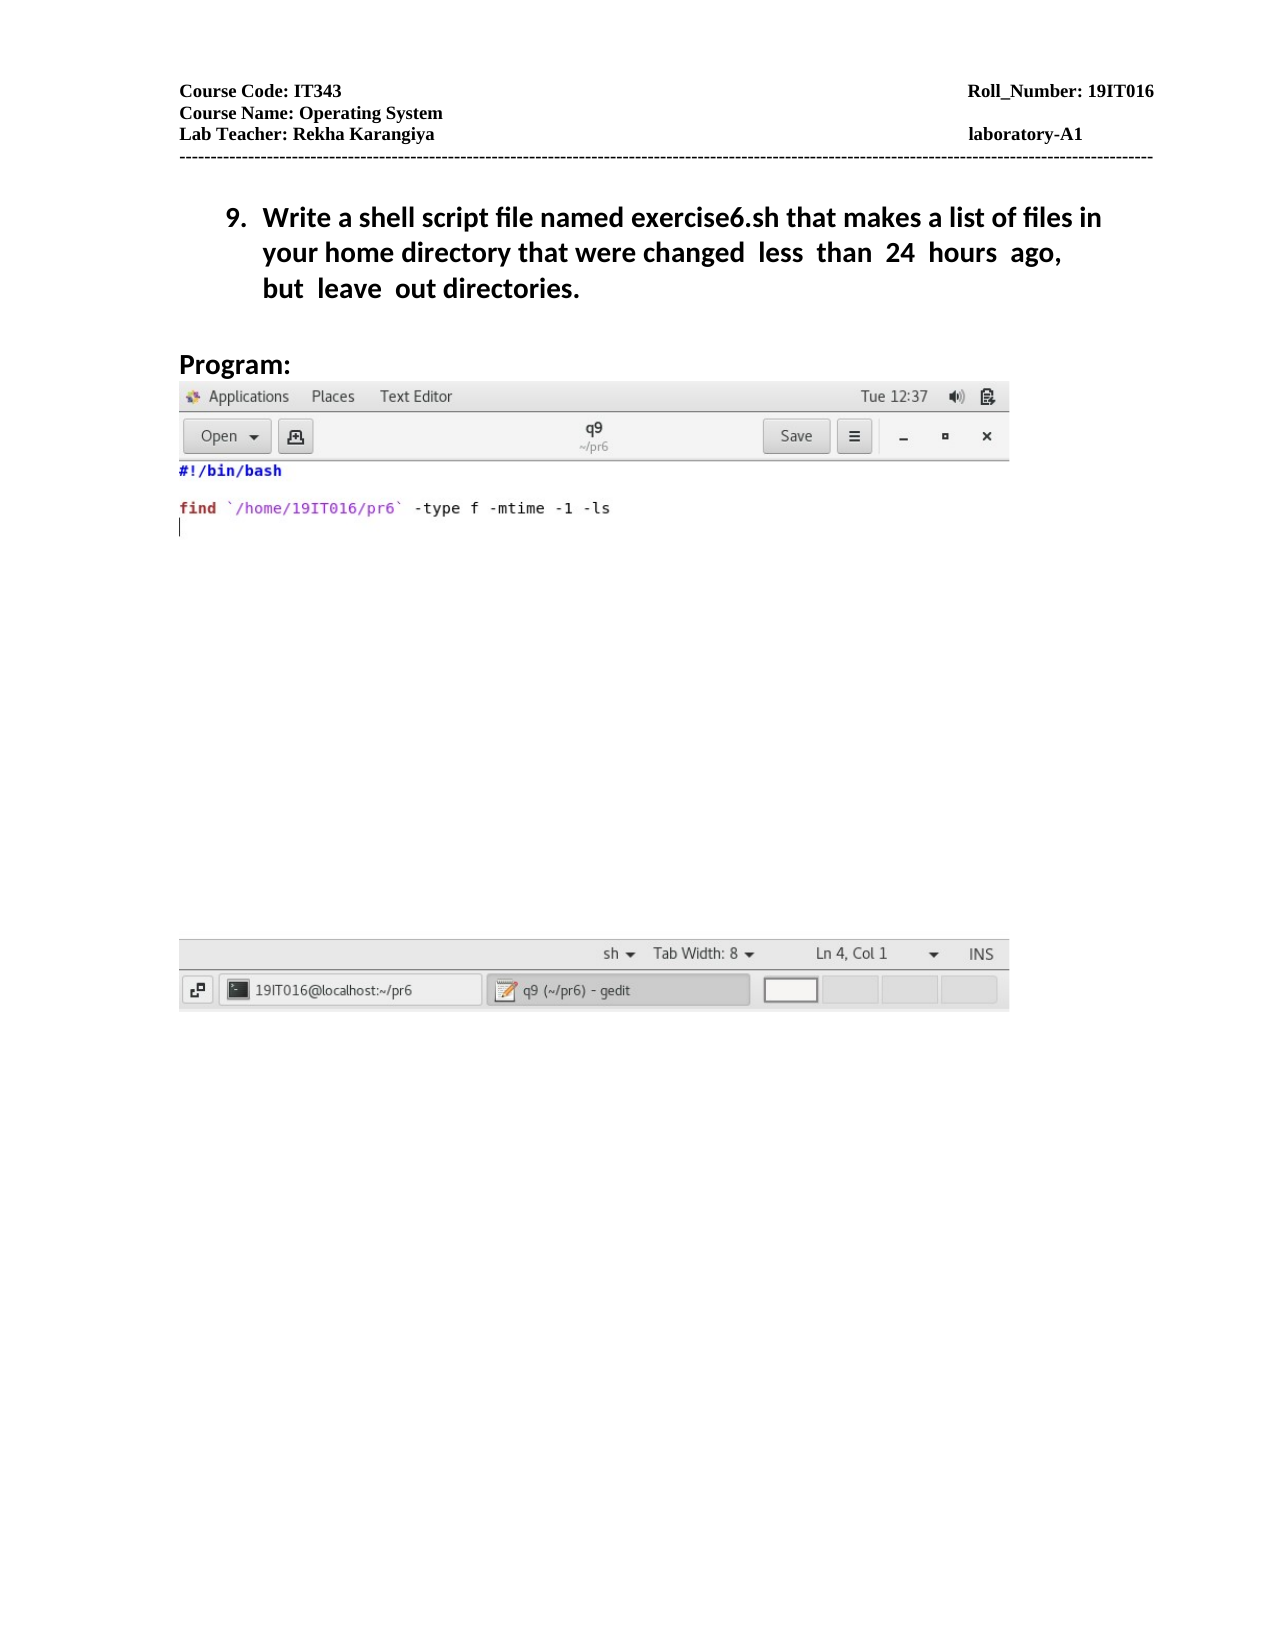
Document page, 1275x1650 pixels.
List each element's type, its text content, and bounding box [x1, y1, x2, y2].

text Program: [179, 346, 1210, 381]
list Write a shell script file named exercise6.sh that makes a list of files in your home directory that were changed less than 24 hours ago, but leave out directories. [225, 199, 1103, 306]
picture [179, 381, 1010, 1012]
